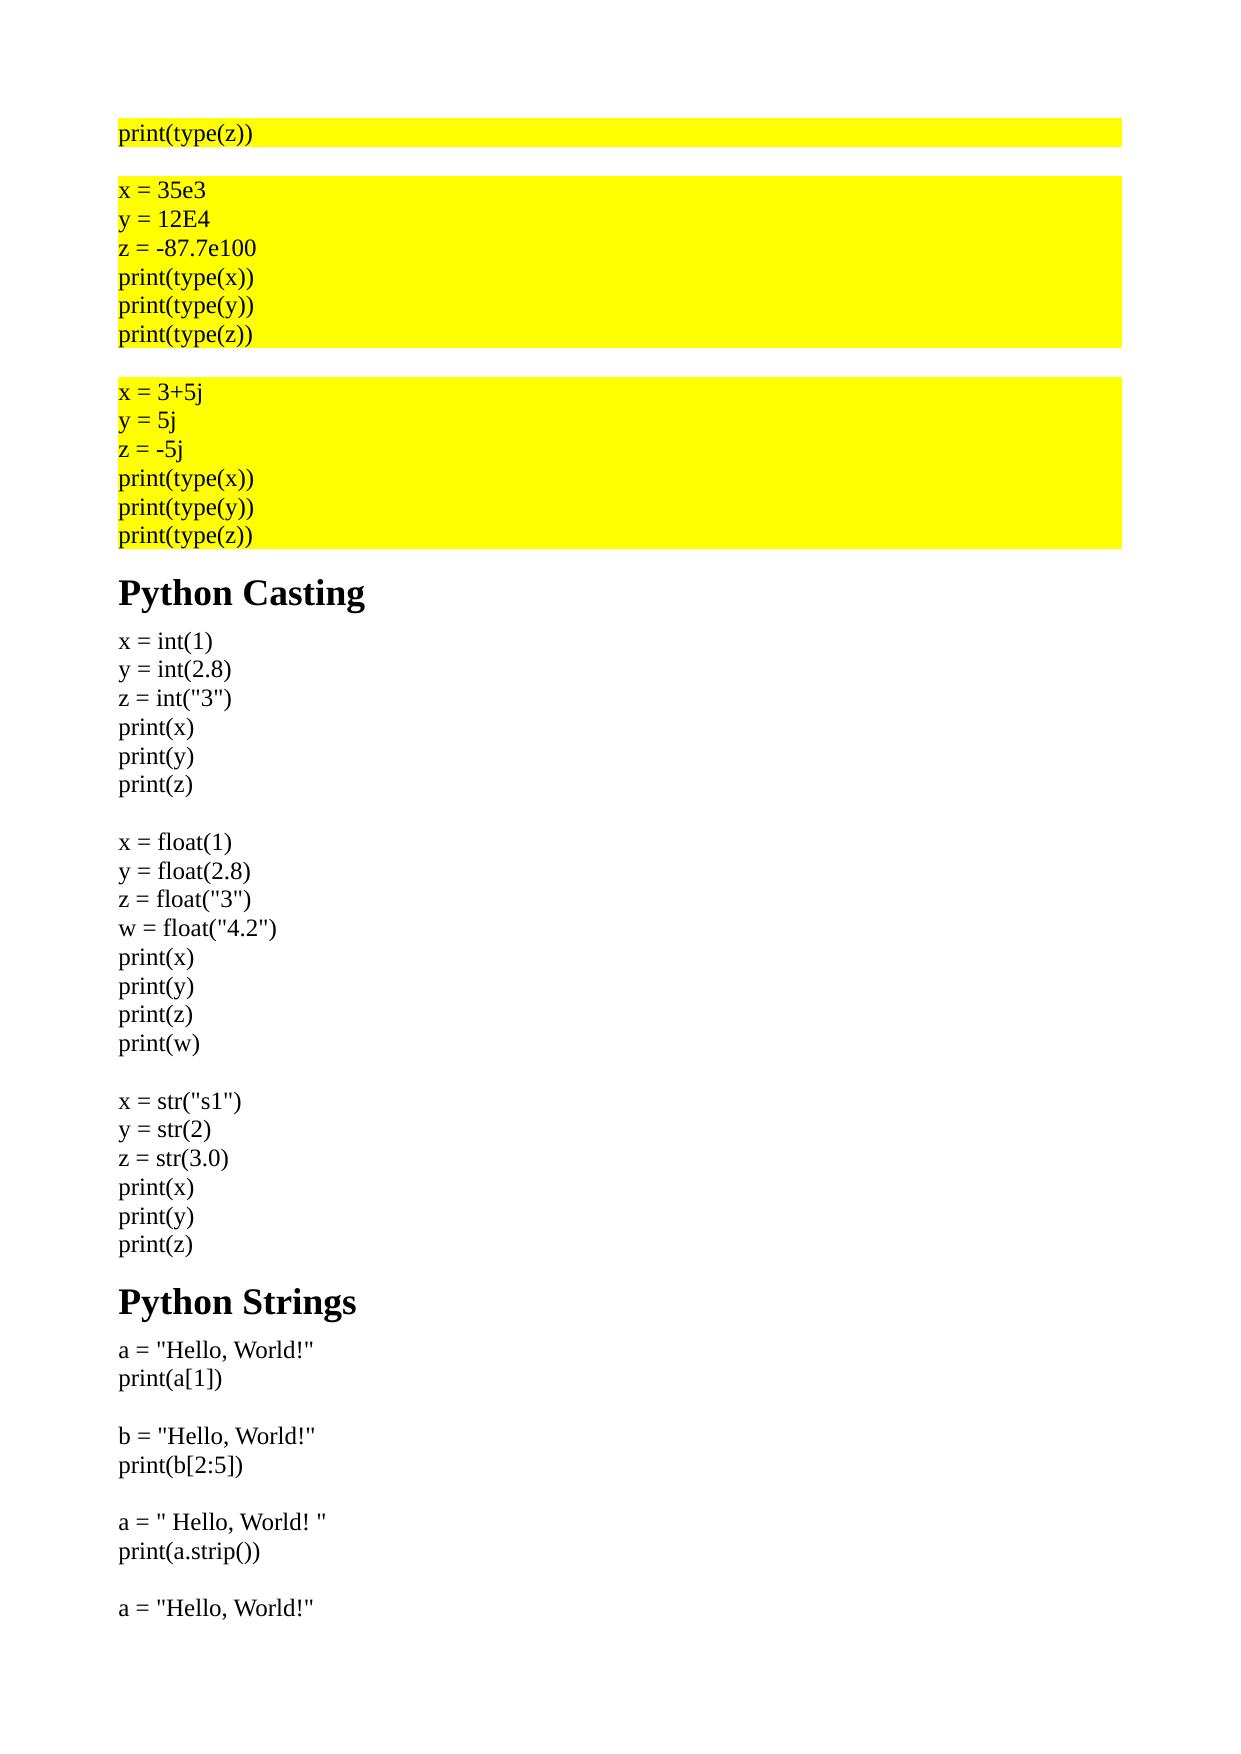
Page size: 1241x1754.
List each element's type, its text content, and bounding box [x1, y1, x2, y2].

text print(a[1]) [118, 1363, 1122, 1392]
text z = -5j [118, 434, 1122, 463]
text z = str(3.0) [118, 1143, 1122, 1172]
subtitle Python Casting [118, 570, 1122, 613]
text x = str("s1") [118, 1086, 1122, 1114]
text z = -87.7e100 [118, 233, 1122, 262]
text print(w) [118, 1028, 1122, 1057]
text x = 35e3 [118, 176, 1122, 204]
text x = int(1) [118, 626, 1122, 654]
subtitle Python Strings [118, 1279, 1122, 1322]
text print(type(y)) [118, 291, 1122, 319]
text z = int("3") [118, 683, 1122, 712]
text z = float("3") [118, 884, 1122, 913]
text print(type(z)) [118, 319, 1122, 348]
text y = 12E4 [118, 204, 1122, 233]
text print(type(x)) [118, 463, 1122, 492]
text print(z) [118, 999, 1122, 1028]
text print(type(z)) [118, 521, 1122, 549]
text a = "Hello, World!" [118, 1335, 1122, 1363]
text print(type(x)) [118, 262, 1122, 291]
text print(y) [118, 971, 1122, 999]
text print(y) [118, 741, 1122, 769]
text print(z) [118, 769, 1122, 798]
text a = " Hello, World! " [118, 1507, 1122, 1536]
text w = float("4.2") [118, 913, 1122, 942]
text y = 5j [118, 406, 1122, 434]
text print(b[2:5]) [118, 1450, 1122, 1478]
text print(a.strip()) [118, 1536, 1122, 1565]
text print(type(z)) [118, 118, 1122, 147]
text print(x) [118, 1172, 1122, 1201]
text print(x) [118, 712, 1122, 741]
text y = float(2.8) [118, 856, 1122, 884]
text print(x) [118, 942, 1122, 971]
text print(type(y)) [118, 492, 1122, 521]
text print(y) [118, 1201, 1122, 1229]
text a = "Hello, World!" [118, 1593, 1122, 1622]
text y = int(2.8) [118, 654, 1122, 683]
text b = "Hello, World!" [118, 1421, 1122, 1450]
text print(z) [118, 1229, 1122, 1258]
text x = 3+5j [118, 377, 1122, 406]
text y = str(2) [118, 1114, 1122, 1143]
text x = float(1) [118, 827, 1122, 856]
